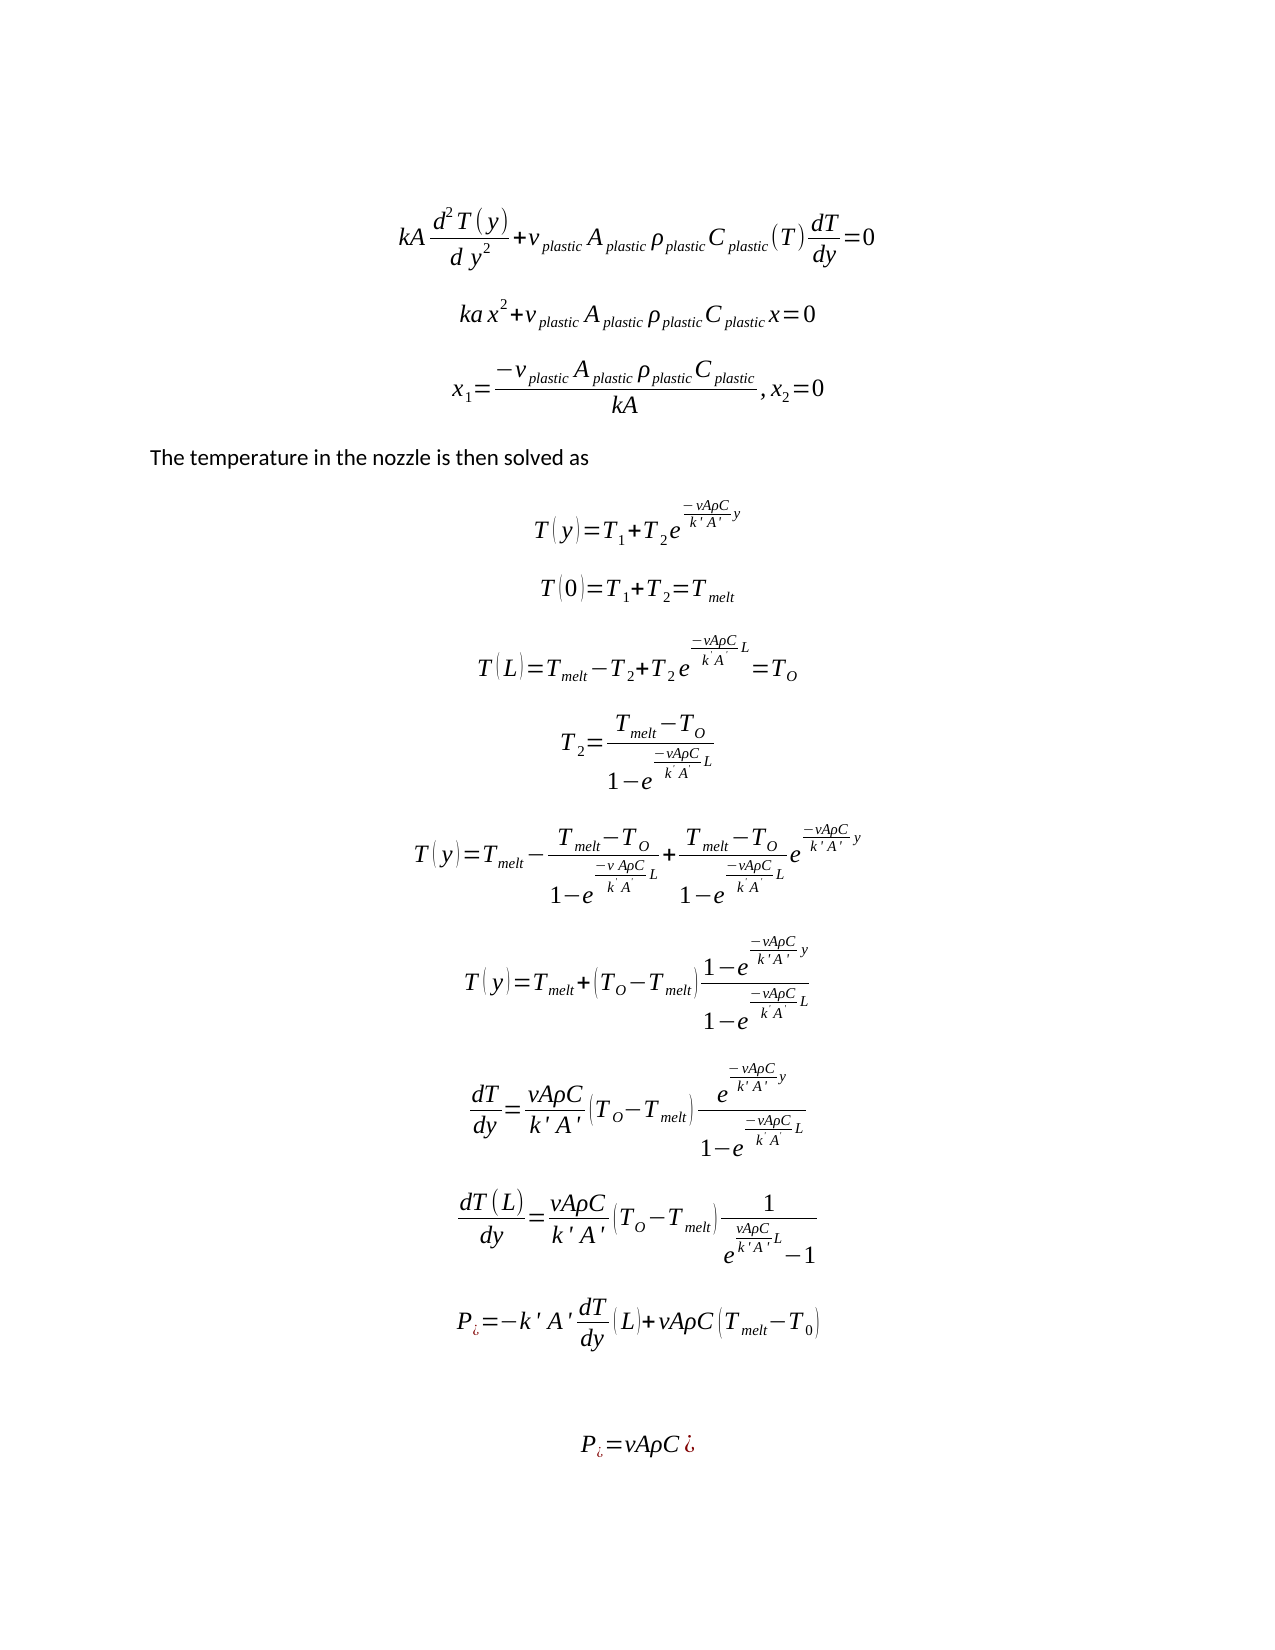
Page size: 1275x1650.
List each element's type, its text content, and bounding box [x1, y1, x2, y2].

text The temperature in the nozzle is then solved as [150, 443, 1125, 471]
